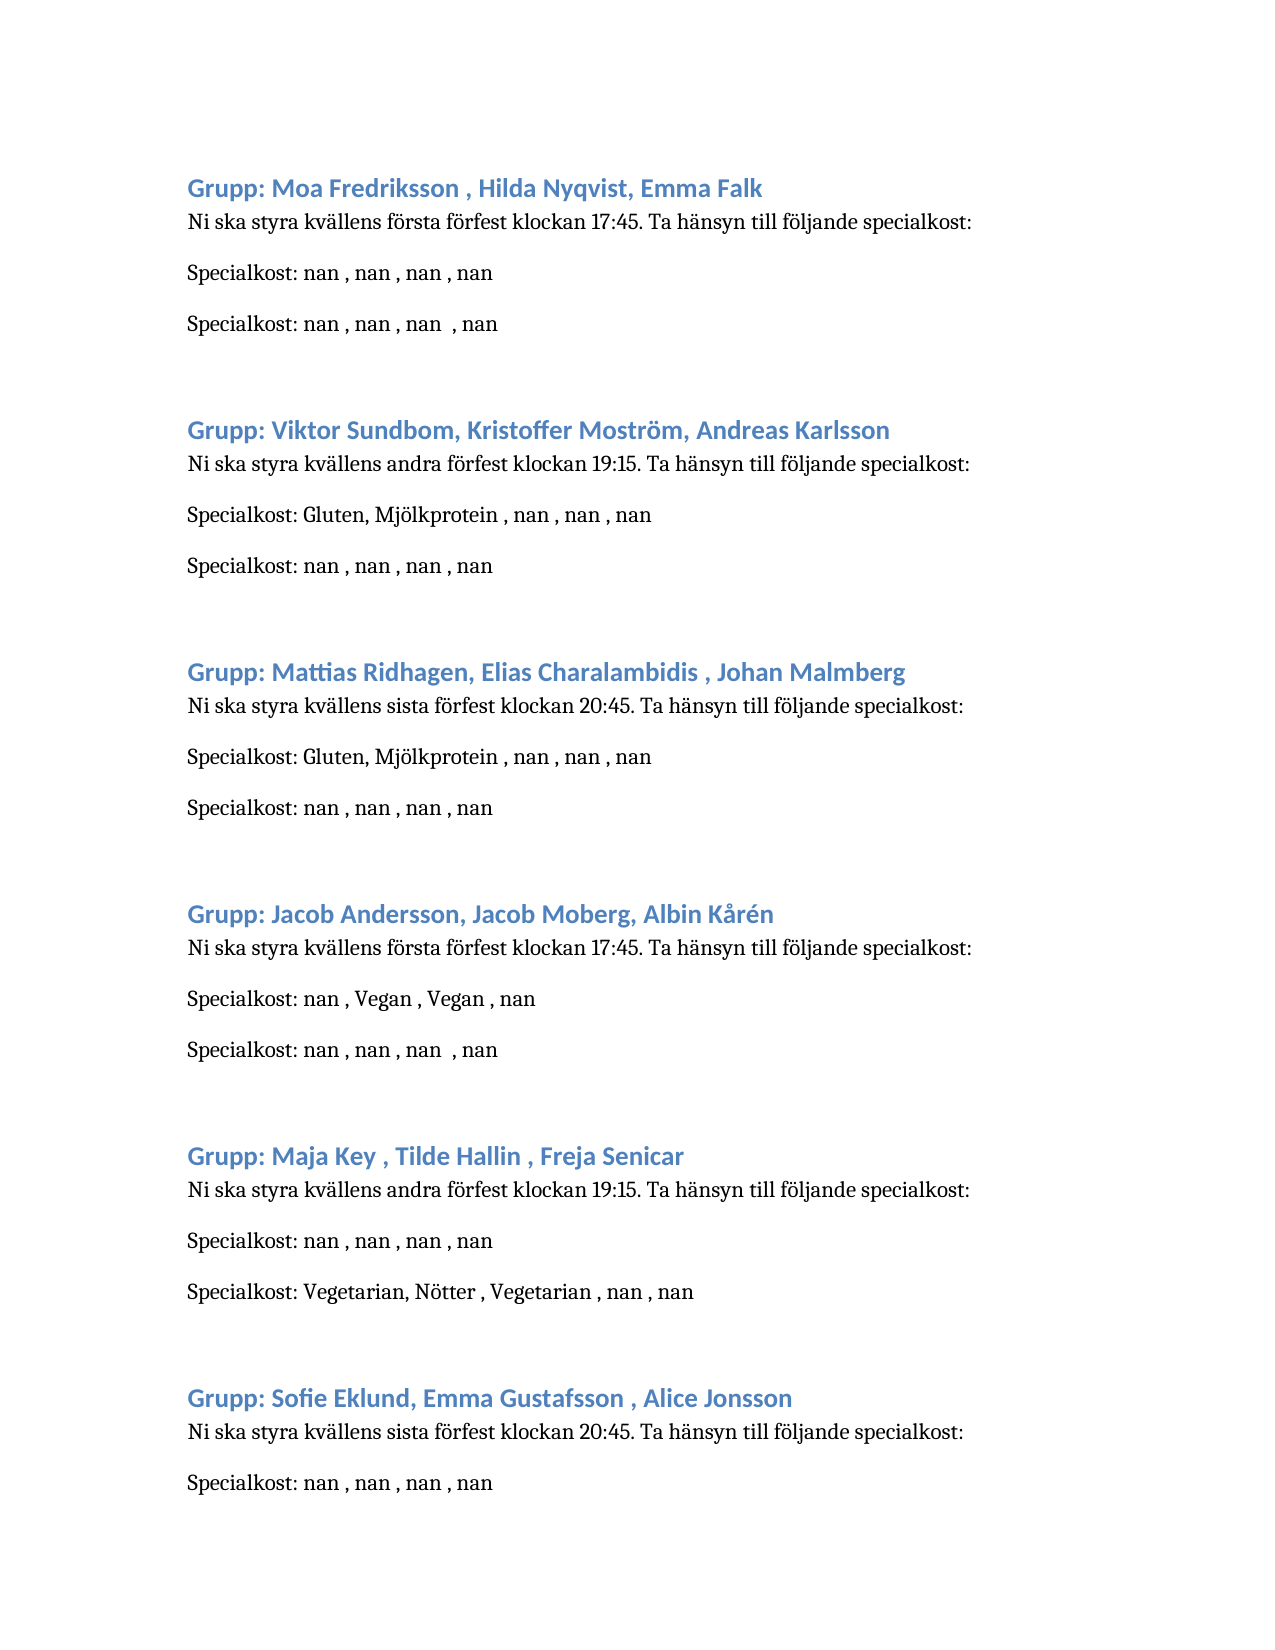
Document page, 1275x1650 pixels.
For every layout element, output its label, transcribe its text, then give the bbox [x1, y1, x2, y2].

subtitle Grupp: Moa Fredriksson , Hilda Nyqvist, Emma Falk [187, 171, 1087, 204]
text Specialkost: nan , Vegan , Vegan , nan [187, 986, 1087, 1012]
subtitle Grupp: Sofie Eklund, Emma Gustafsson , Alice Jonsson [187, 1381, 1087, 1414]
text Specialkost: Gluten, Mjölkprotein , nan , nan , nan [187, 744, 1087, 770]
text Specialkost: nan , nan , nan , nan [187, 260, 1087, 286]
text Ni ska styra kvällens första förfest klockan 17:45. Ta hänsyn till följande specialkost: [187, 209, 1087, 235]
subtitle Grupp: Mattias Ridhagen, Elias Charalambidis , Johan Malmberg [187, 655, 1087, 688]
text Ni ska styra kvällens andra förfest klockan 19:15. Ta hänsyn till följande specialkost: [187, 1177, 1087, 1203]
text Specialkost: nan , nan , nan , nan [187, 1470, 1087, 1497]
text Ni ska styra kvällens andra förfest klockan 19:15. Ta hänsyn till följande specialkost: [187, 451, 1087, 477]
subtitle Grupp: Maja Key , Tilde Hallin , Freja Senicar [187, 1139, 1087, 1172]
text Specialkost: nan , nan , nan , nan [187, 795, 1087, 821]
subtitle Grupp: Viktor Sundbom, Kristoffer Moström, Andreas Karlsson [187, 413, 1087, 446]
text Ni ska styra kvällens första förfest klockan 17:45. Ta hänsyn till följande specialkost: [187, 935, 1087, 961]
text Specialkost: nan , nan , nan , nan [187, 553, 1087, 579]
text Specialkost: nan , nan , nan , nan [187, 1037, 1087, 1063]
text Ni ska styra kvällens sista förfest klockan 20:45. Ta hänsyn till följande specialkost: [187, 1419, 1087, 1446]
text Specialkost: nan , nan , nan , nan [187, 311, 1087, 337]
subtitle Grupp: Jacob Andersson, Jacob Moberg, Albin Kårén [187, 897, 1087, 930]
text Ni ska styra kvällens sista förfest klockan 20:45. Ta hänsyn till följande specialkost: [187, 693, 1087, 719]
text Specialkost: nan , nan , nan , nan [187, 1228, 1087, 1254]
text Specialkost: Vegetarian, Nötter , Vegetarian , nan , nan [187, 1279, 1087, 1306]
text Specialkost: Gluten, Mjölkprotein , nan , nan , nan [187, 502, 1087, 528]
